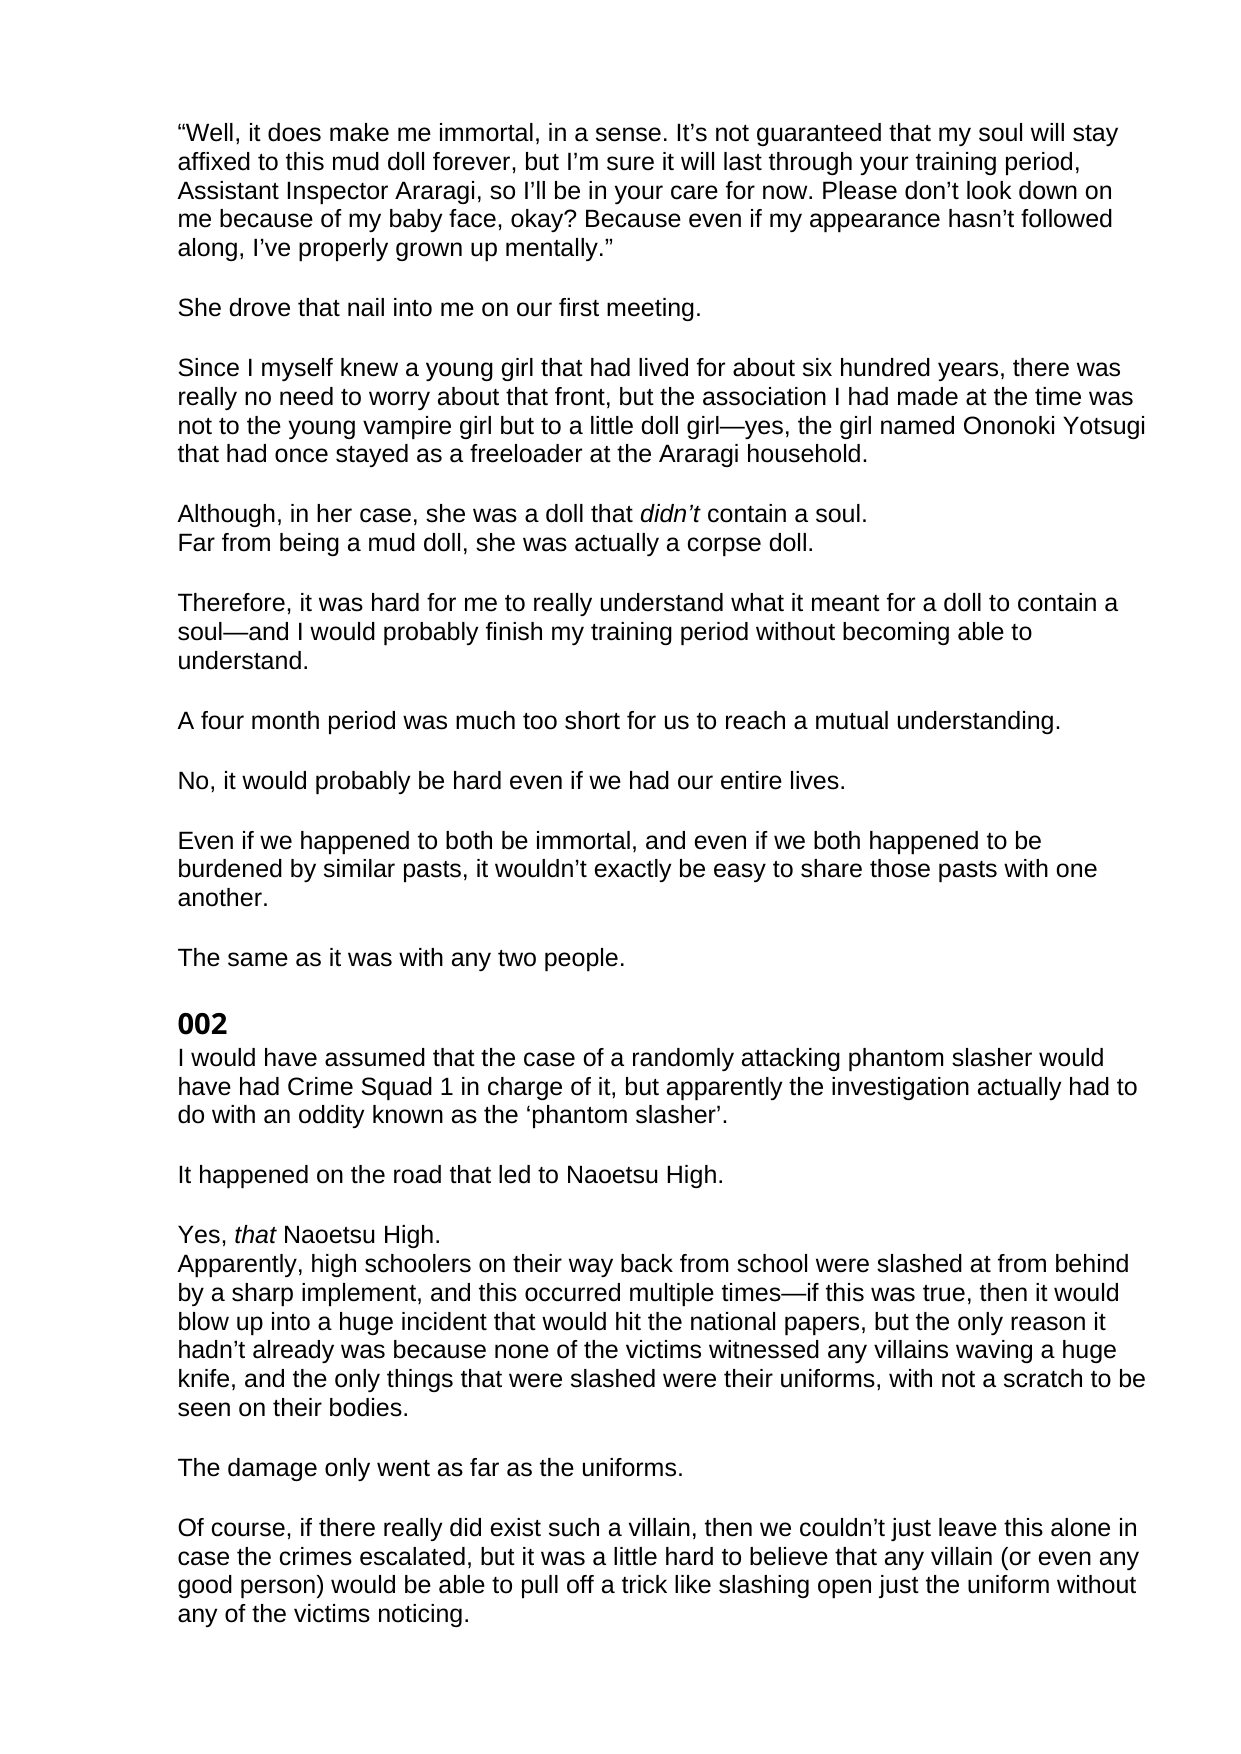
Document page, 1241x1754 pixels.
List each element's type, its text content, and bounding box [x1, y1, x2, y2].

text The same as it was with any two people. [177, 943, 1152, 972]
text Even if we happened to both be immortal, and even if we both happened to be burdened by similar pasts, it wouldn’t exactly be easy to share those pasts with one another. [177, 826, 1152, 912]
text The damage only went as far as the uniforms. [177, 1453, 1152, 1482]
text “Well, it does make me immortal, in a sense. It’s not guaranteed that my soul will stay affixed to this mud doll forever, but I’m sure it will last through your training period, Assistant Inspector Araragi, so I’ll be in your care for now. Please don’t look down on me because of my baby face, okay? Because even if my appearance hasn’t followed along, I’ve properly grown up mentally.” [177, 118, 1152, 262]
text Therefore, it was hard for me to really understand what it meant for a doll to contain a soul—and I would probably finish my training period without becoming able to understand. [177, 588, 1152, 674]
text Of course, if there really did exist such a villain, then we couldn’t just leave this alone in case the crimes escalated, but it was a little hard to believe that any villain (or even any good person) would be able to pull off a trick like slashing open just the uniform without any of the victims noticing. [177, 1513, 1152, 1628]
text No, it would probably be hard even if we had our entire lives. [177, 766, 1152, 794]
text She drove that nail into me on our first meeting. [177, 293, 1152, 322]
text Far from being a mud doll, she was actually a corpse doll. [177, 528, 1152, 557]
text Although, in her case, she was a doll that didn’t contain a soul. [177, 499, 1152, 528]
text Apparently, high schoolers on their way back from school were slashed at from behind by a sharp implement, and this occurred multiple times—if this was true, then it would blow up into a huge incident that would hit the national papers, but the only reason it hadn’t already was because none of the victims witnessed any villains waving a huge knife, and the only things that were slashed were their uniforms, with not a scratch to be seen on their bodies. [177, 1249, 1152, 1422]
subtitle 002 [177, 1003, 1152, 1043]
text Since I myself knew a young girl that had lived for about six hundred years, there was really no need to worry about that front, but the association I had made at the time was not to the young vampire girl but to a little doll girl—yes, the girl named Ononoki Yotsugi that had once stayed as a freeloader at the Araragi household. [177, 353, 1152, 468]
text Yes, that Naoetsu High. [177, 1220, 1152, 1249]
text A four month period was much too short for us to reach a mutual understanding. [177, 706, 1152, 734]
text It happened on the road that led to Naoetsu High. [177, 1160, 1152, 1189]
text I would have assumed that the case of a randomly attacking phantom slasher would have had Crime Squad 1 in charge of it, but apparently the investigation actually had to do with an oddity known as the ‘phantom slasher’. [177, 1043, 1152, 1129]
